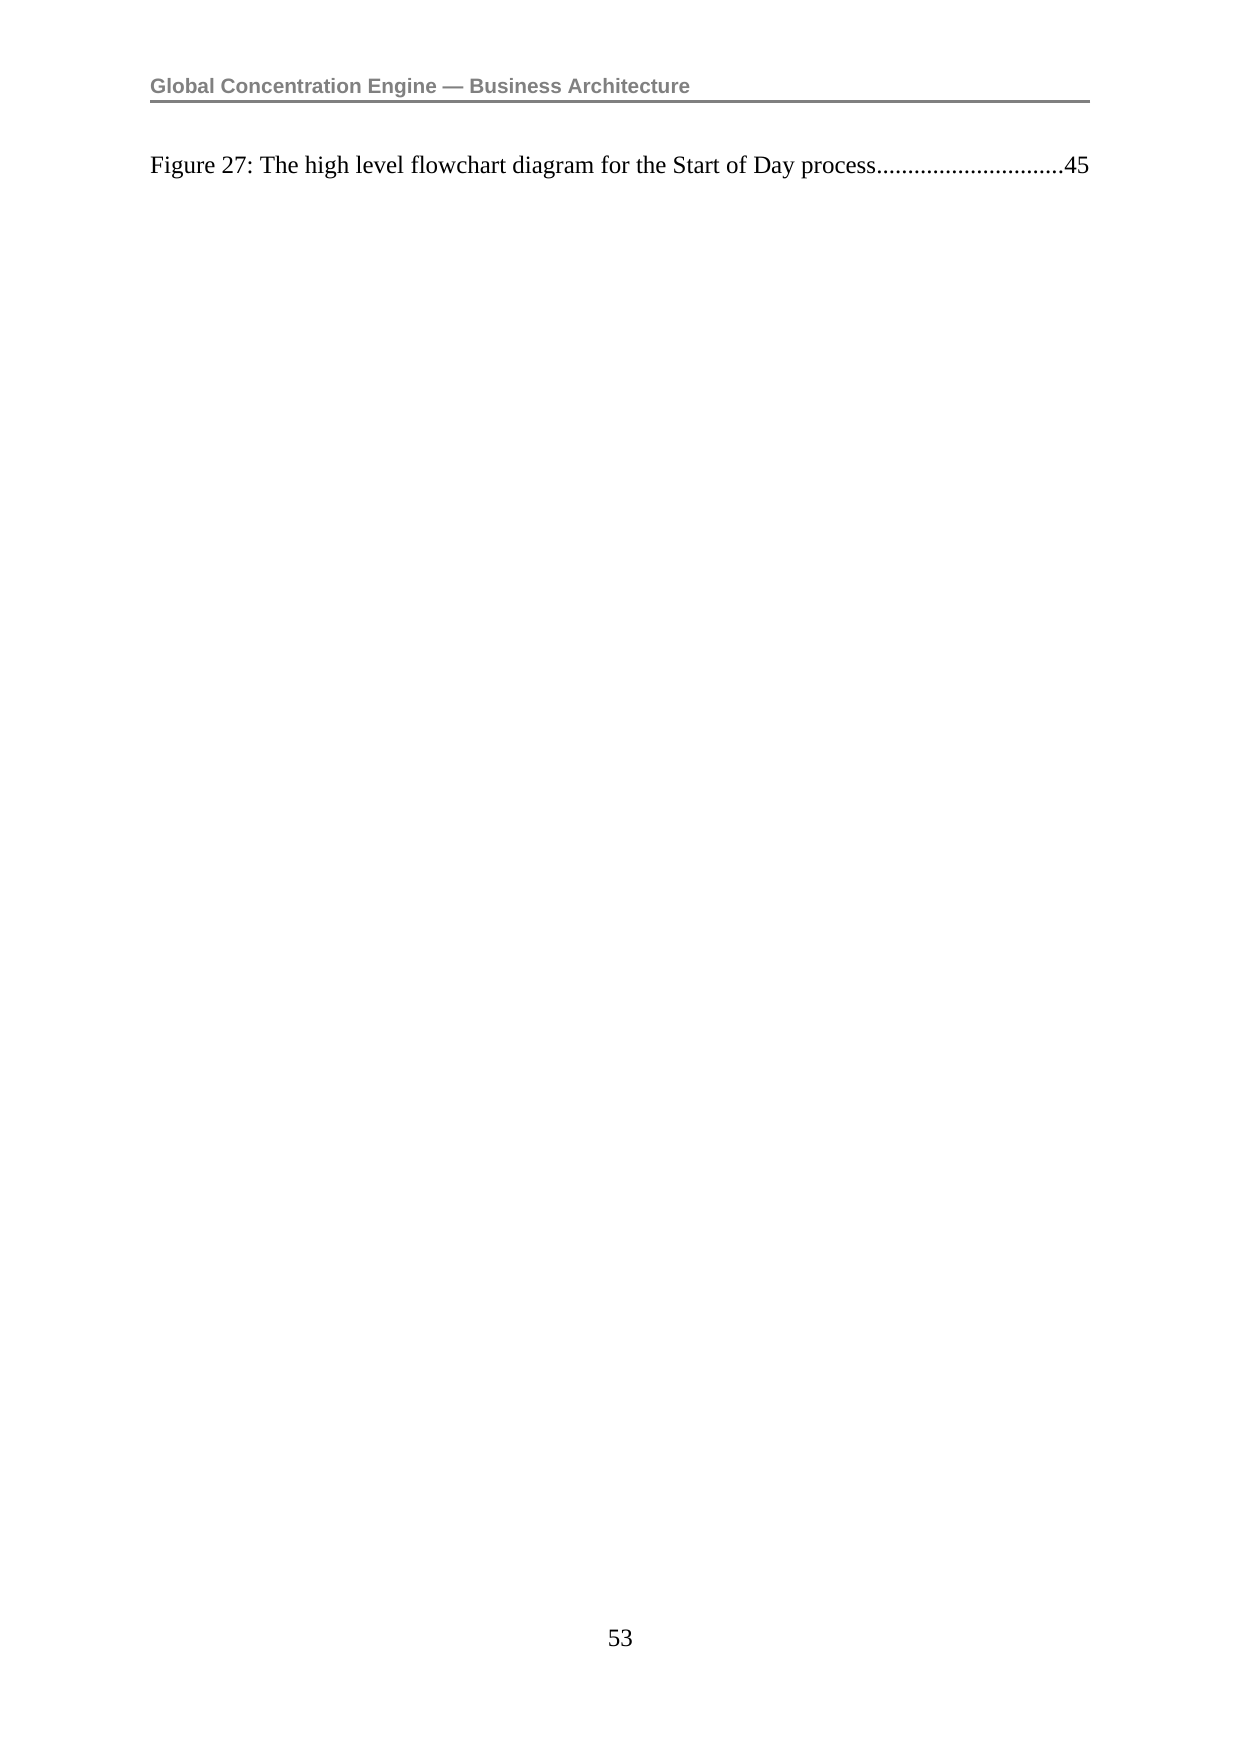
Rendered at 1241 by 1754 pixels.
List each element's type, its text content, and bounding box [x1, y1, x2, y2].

text Figure 27: The high level flowchart diagram for the Start of Day process 45 [150, 150, 1090, 179]
